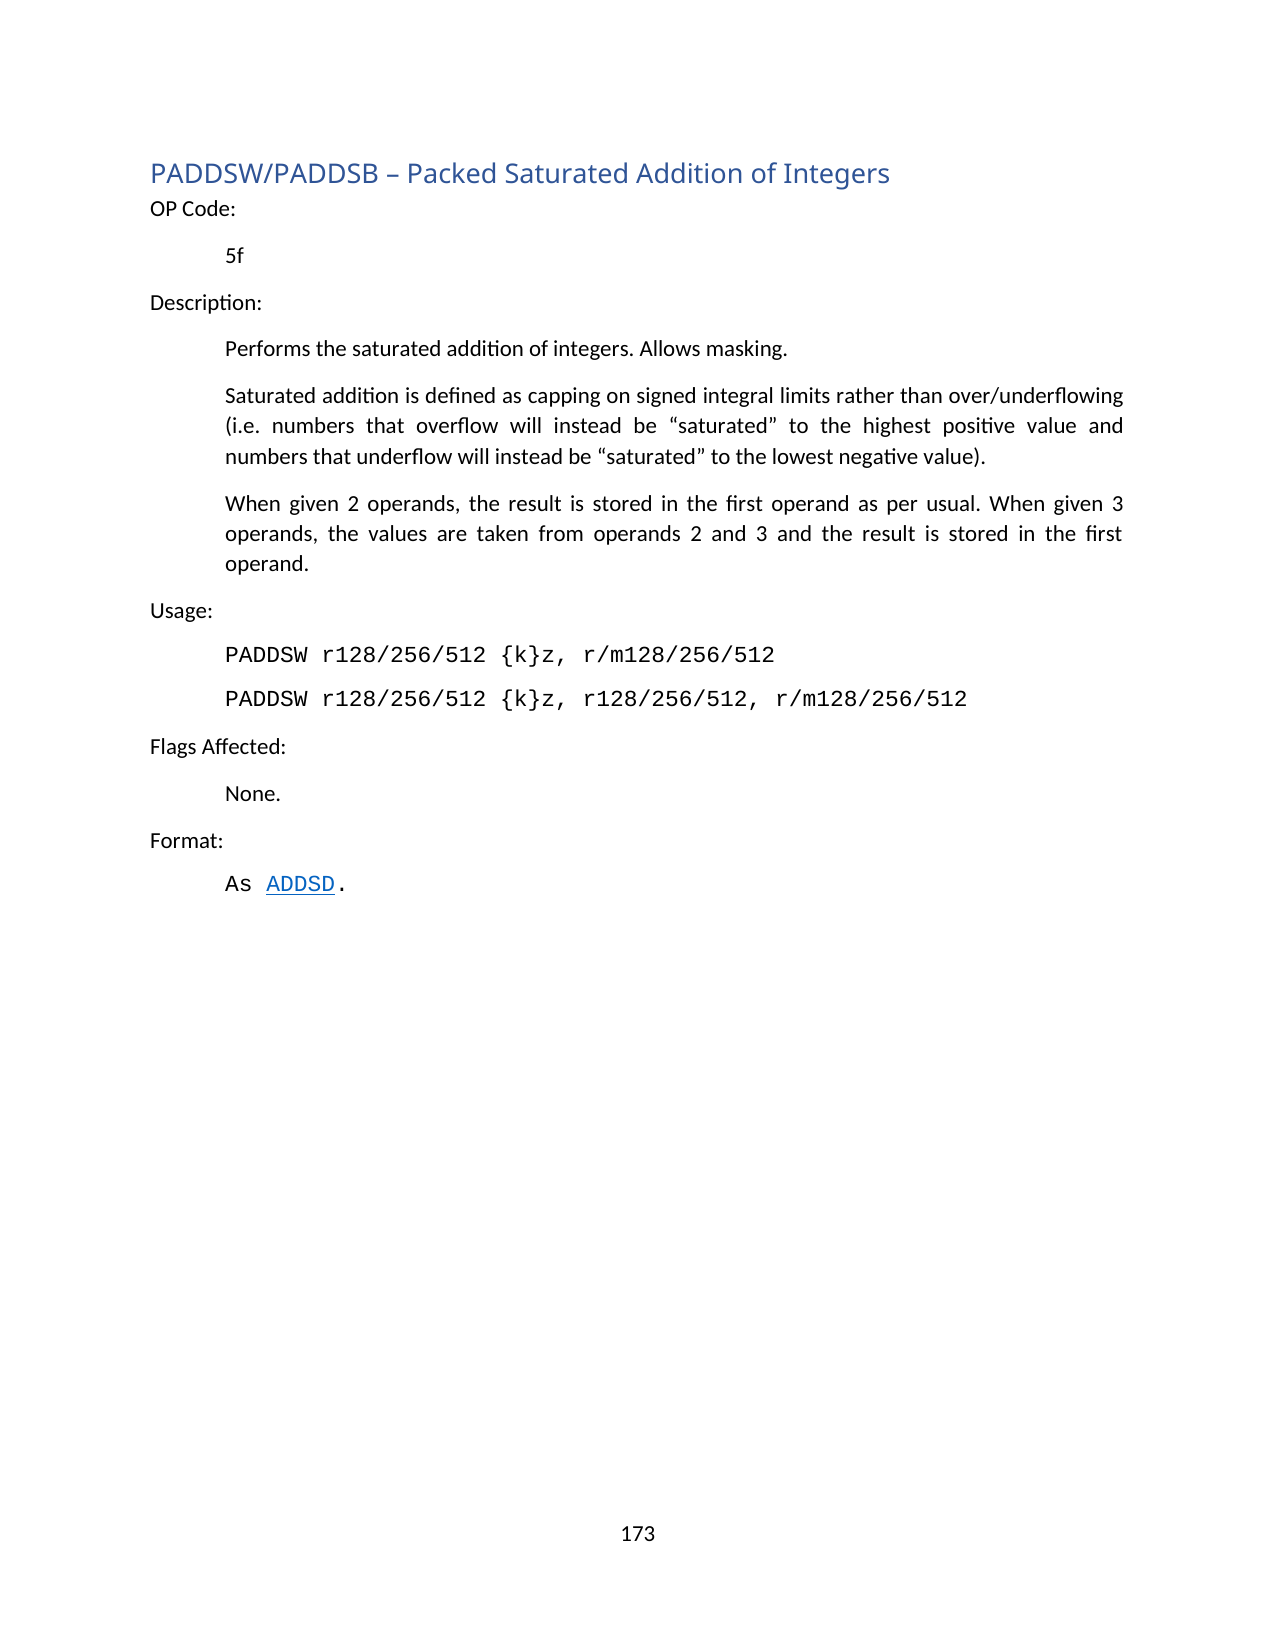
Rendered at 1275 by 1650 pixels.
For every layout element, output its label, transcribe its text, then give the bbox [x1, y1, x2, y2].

text Usage: [150, 596, 1125, 624]
text 5f [225, 241, 1125, 269]
text Saturated addition is defined as capping on signed integral limits rather than over/underflowing (i.e. numbers that overflow will instead be “saturated” to the highest positive value and numbers that underflow will instead be “saturated” to the lowest negative value). [225, 381, 1125, 470]
text PADDSW r128/256/512 {k}z, r/m128/256/512 [225, 643, 1125, 669]
text When given 2 operands, the result is stored in the first operand as per usual. When given 3 operands, the values are taken from operands 2 and 3 and the result is stored in the first operand. [225, 489, 1125, 577]
text As ADDSD. [225, 873, 1125, 899]
text None. [225, 779, 1125, 807]
text OP Code: [150, 194, 1125, 222]
text Description: [150, 288, 1125, 316]
text PADDSW r128/256/512 {k}z, r128/256/512, r/m128/256/512 [225, 687, 1125, 713]
subtitle PADDSW/PADDSB – Packed Saturated Addition of Integers [150, 154, 1125, 191]
text Performs the saturated addition of integers. Allows masking. [225, 334, 1125, 363]
text Flags Affected: [150, 732, 1125, 760]
text Format: [150, 826, 1125, 854]
